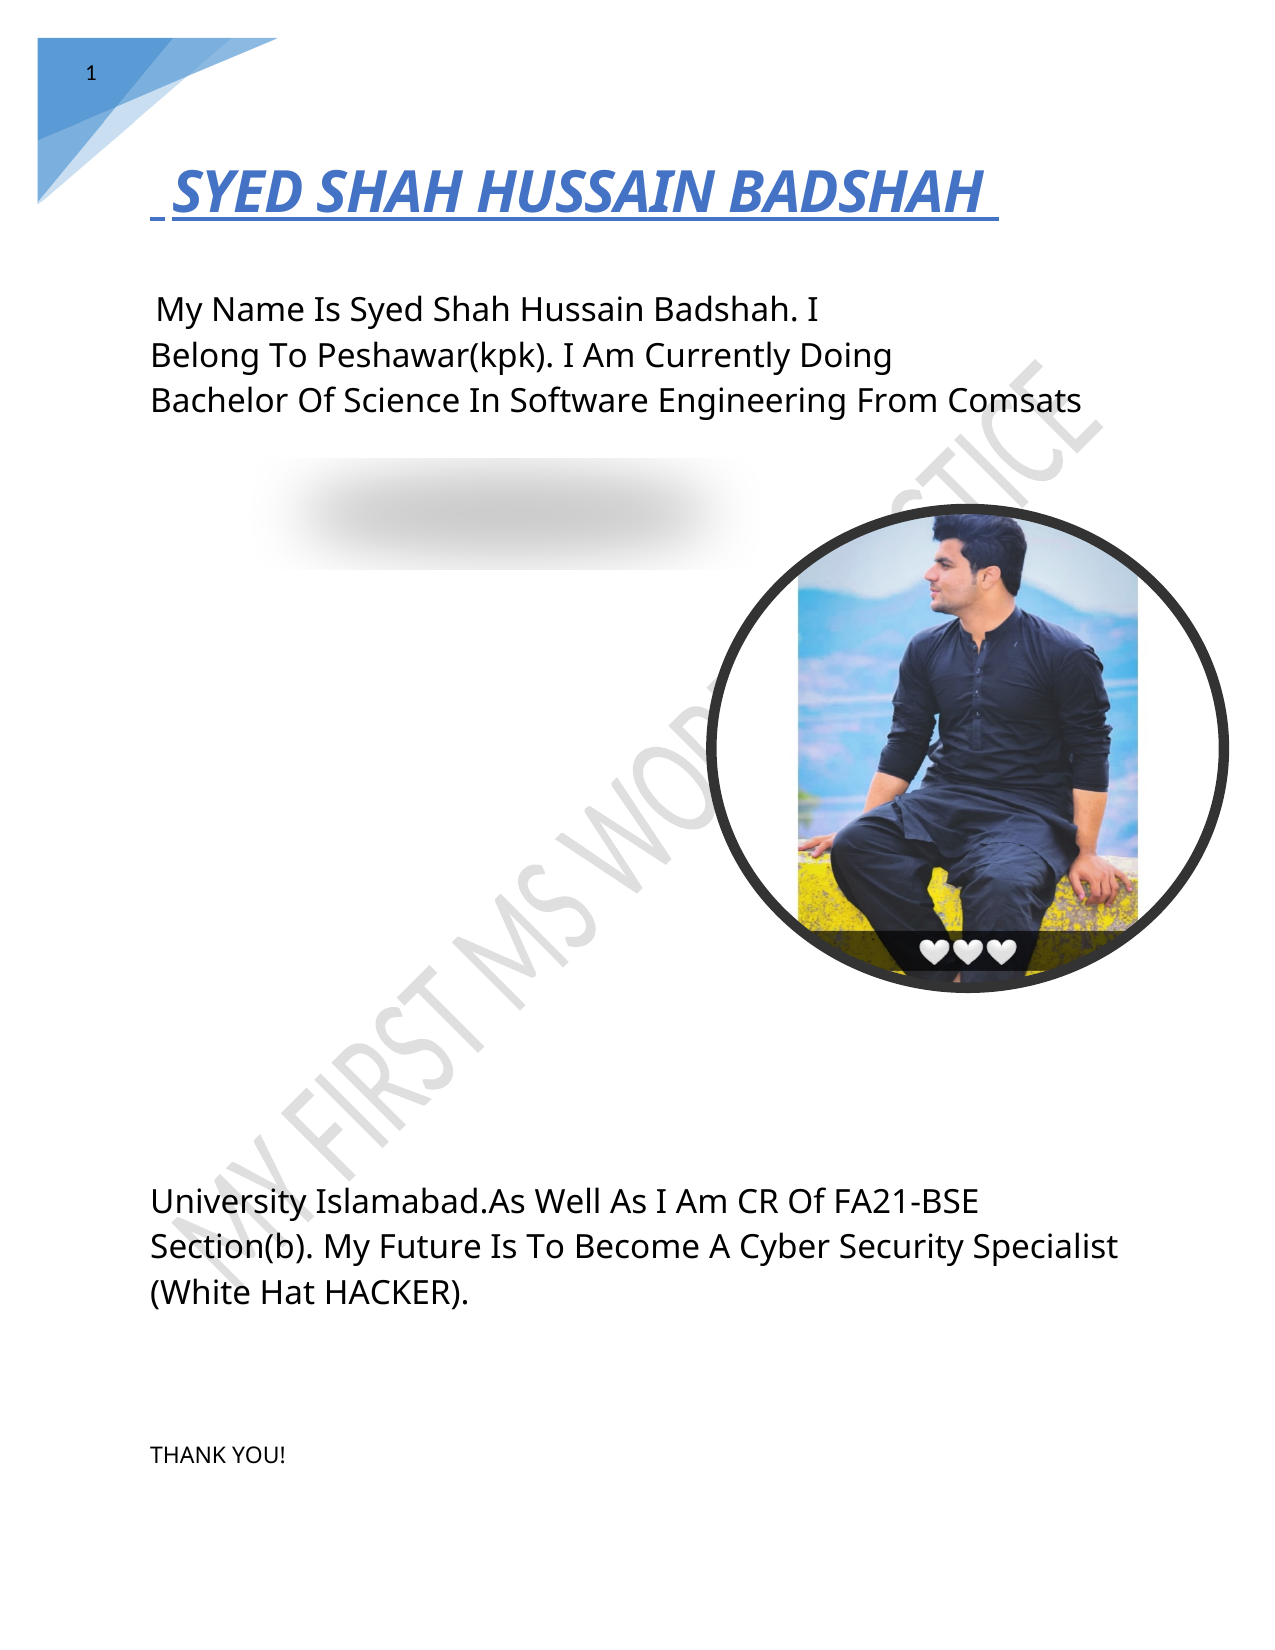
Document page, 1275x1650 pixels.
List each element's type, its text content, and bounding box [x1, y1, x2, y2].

text My Name Is Syed Shah Hussain Badshah. I Belong To Peshawar(kpk). I Am Currently Doing Bachelor Of Science In Software Engineering From Comsats University Islamabad.As Well As I Am CR Of FA21-BSE Section(b). My Future Is To Become A Cyber Security Specialist (White Hat HACKER). [150, 286, 1125, 1314]
text THANK YOU! [150, 1439, 1125, 1470]
picture [717, 515, 1218, 982]
title SYED SHAH HUSSAIN BADSHAH [150, 150, 1125, 229]
picture [37, 37, 279, 206]
